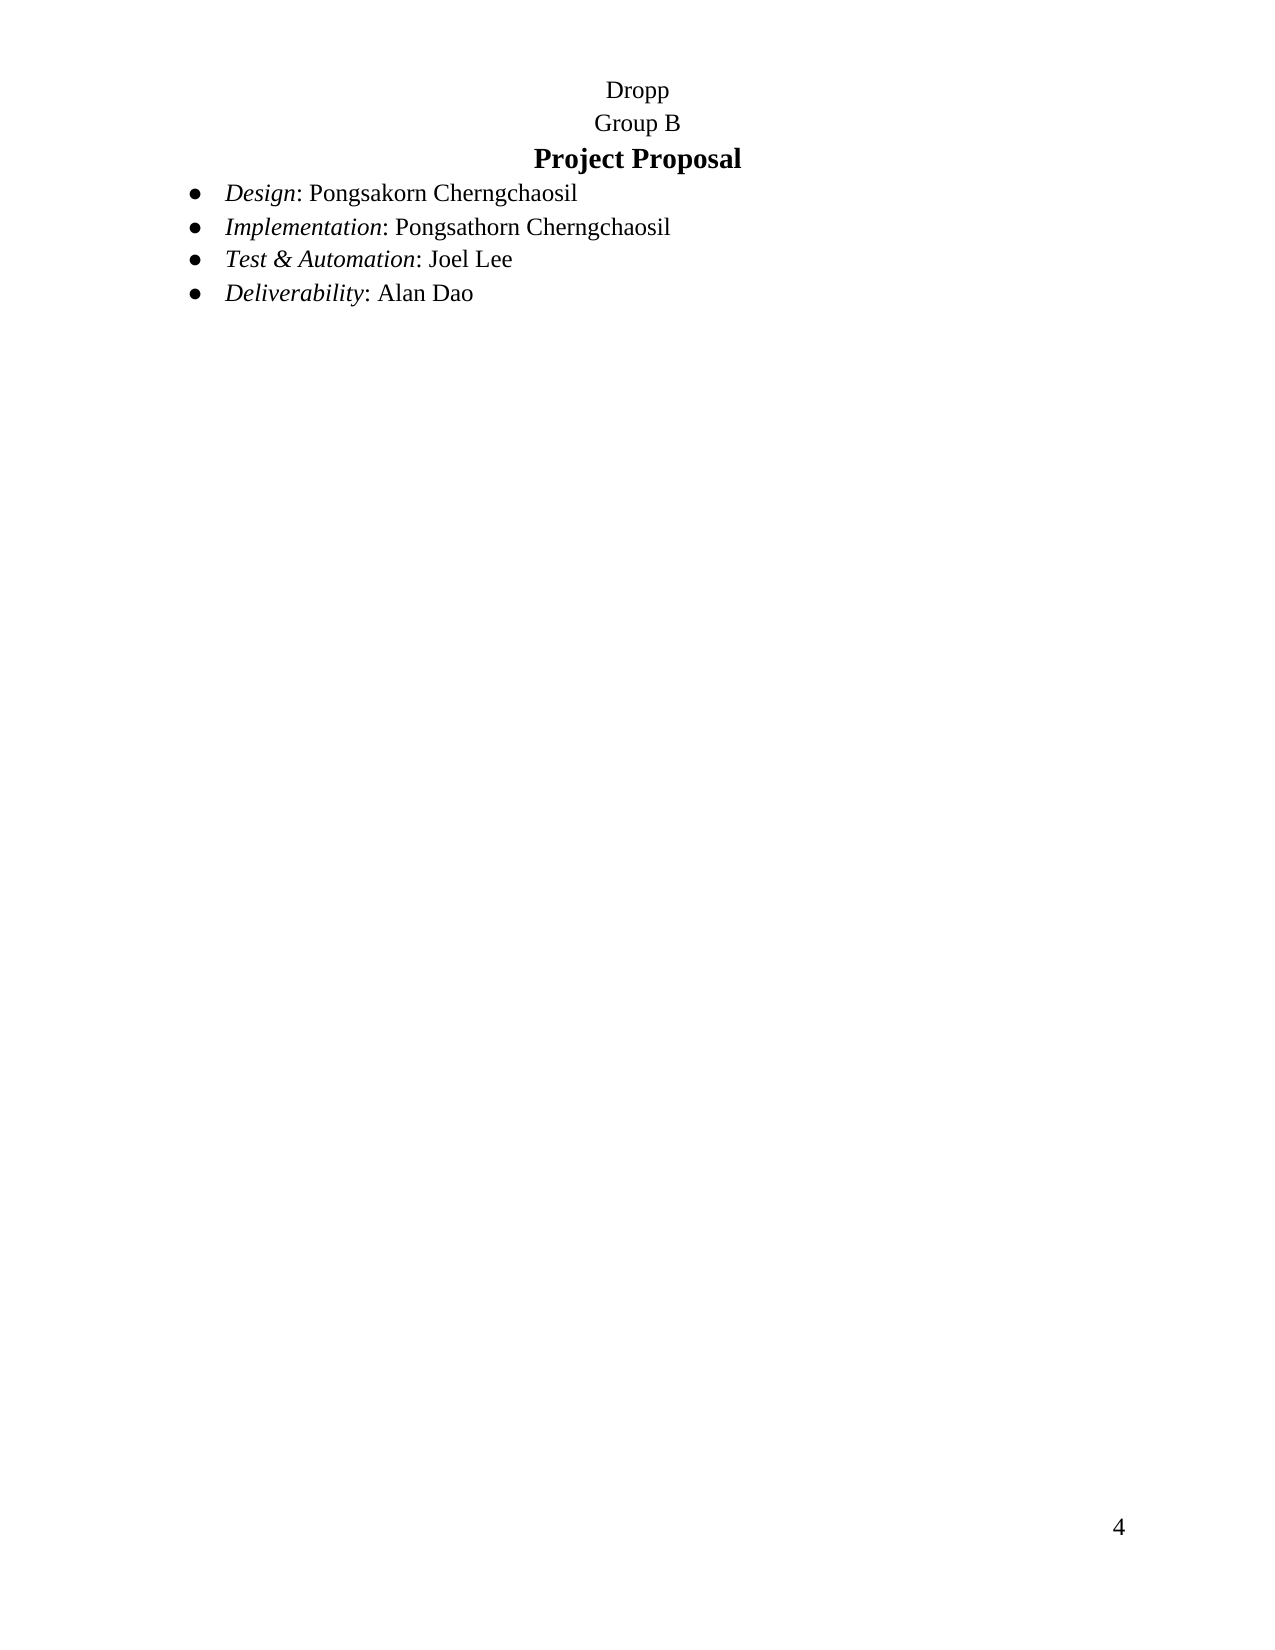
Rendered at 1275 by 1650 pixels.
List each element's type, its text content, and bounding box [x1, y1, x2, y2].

list Implementation: Pongsathorn Cherngchaosil [187, 212, 1125, 240]
list Design: Pongsakorn Cherngchaosil [187, 178, 1125, 207]
list Deliverability: Alan Dao [187, 278, 1125, 306]
list Test & Automation: Joel Lee [187, 244, 1125, 273]
